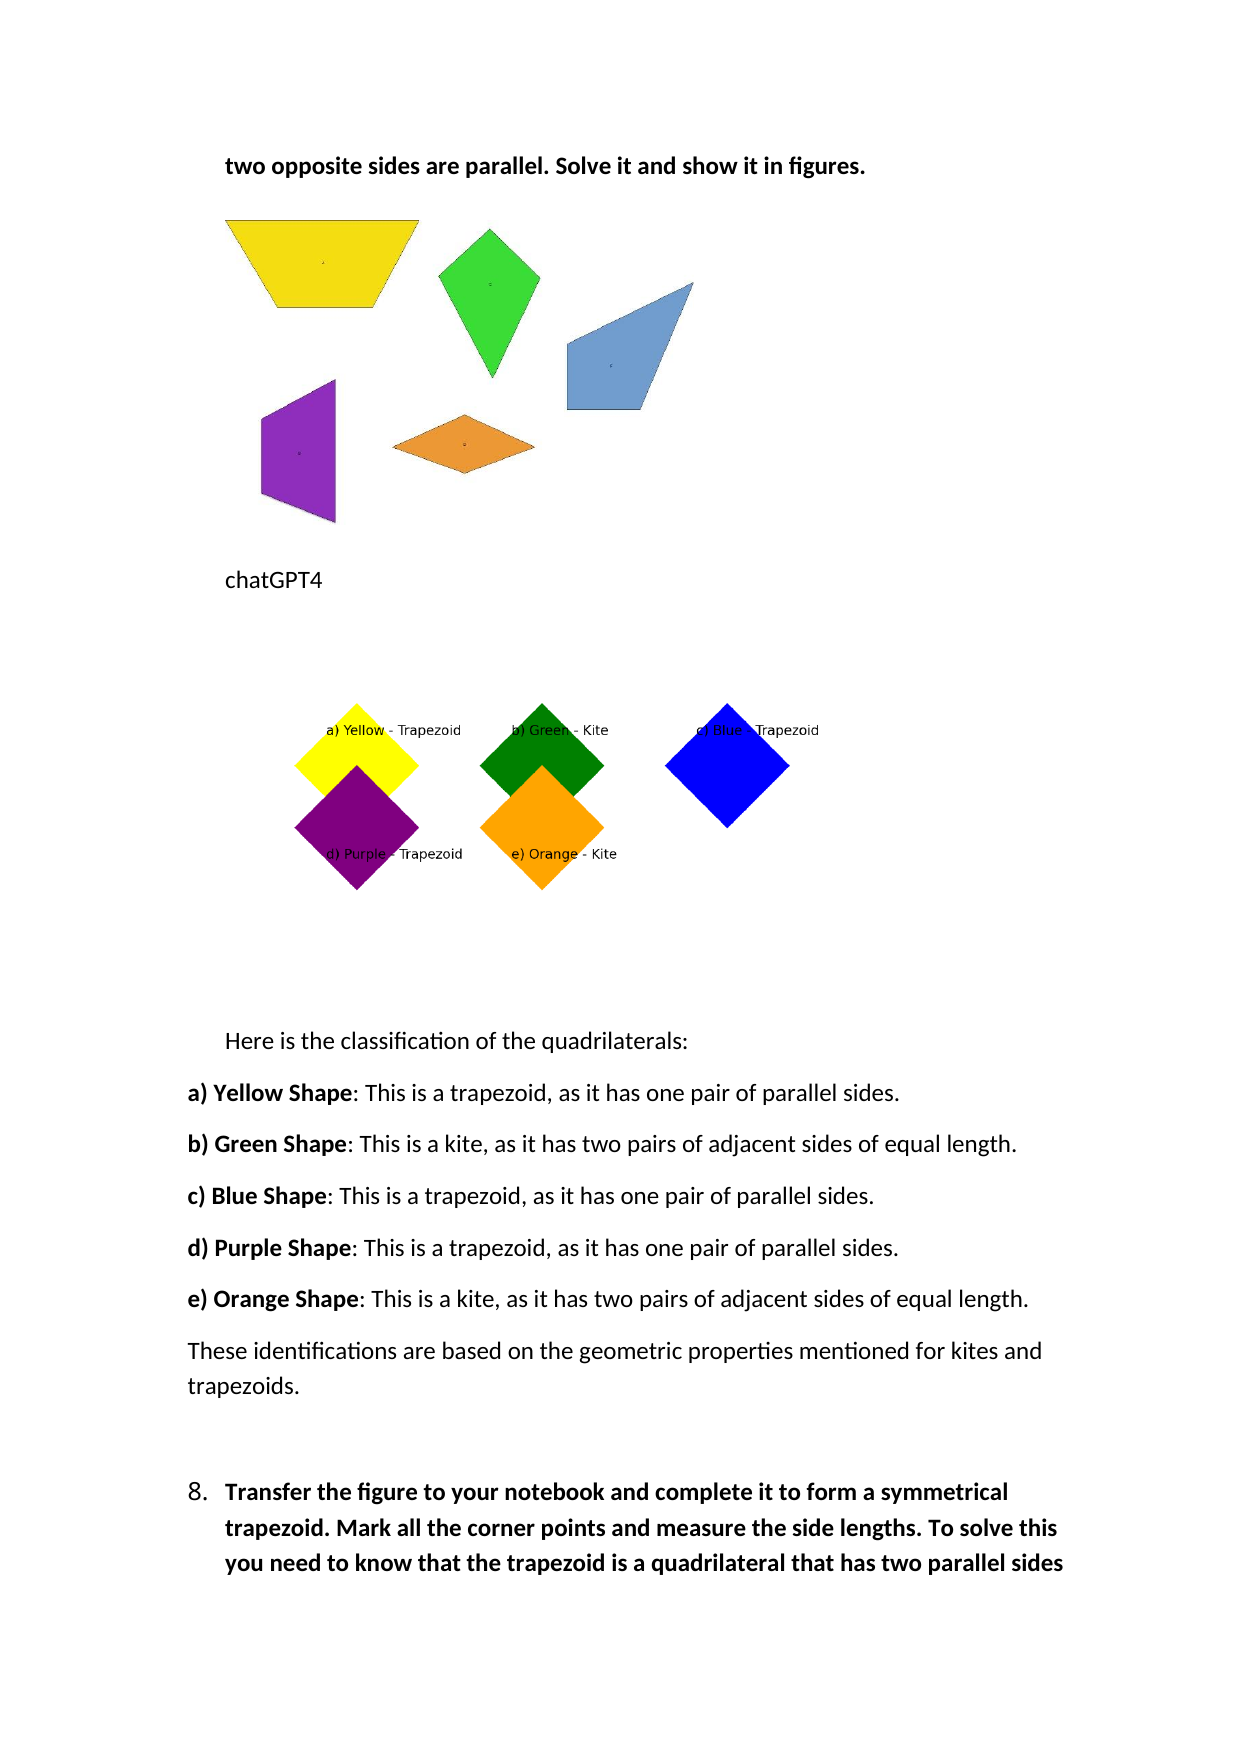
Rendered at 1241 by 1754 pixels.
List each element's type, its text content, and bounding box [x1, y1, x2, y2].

text b) Green Shape: This is a kite, as it has two pairs of adjacent sides of equal length. [187, 1128, 1090, 1159]
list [187, 1473, 1090, 1577]
text d) Purple Shape: This is a trapezoid, as it has one pair of parallel sides. [187, 1232, 1090, 1262]
text c) Blue Shape: This is a trapezoid, as it has one pair of parallel sides. [187, 1180, 1090, 1211]
text These identifications are based on the geometric properties mentioned for kites and trapezoids. ​ [187, 1335, 1090, 1401]
picture [225, 220, 694, 525]
text a) Yellow Shape: This is a trapezoid, as it has one pair of parallel sides. [187, 1077, 1090, 1107]
picture [225, 634, 858, 1021]
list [187, 150, 1090, 1056]
text e) Orange Shape: This is a kite, as it has two pairs of adjacent sides of equal length. [187, 1283, 1090, 1314]
